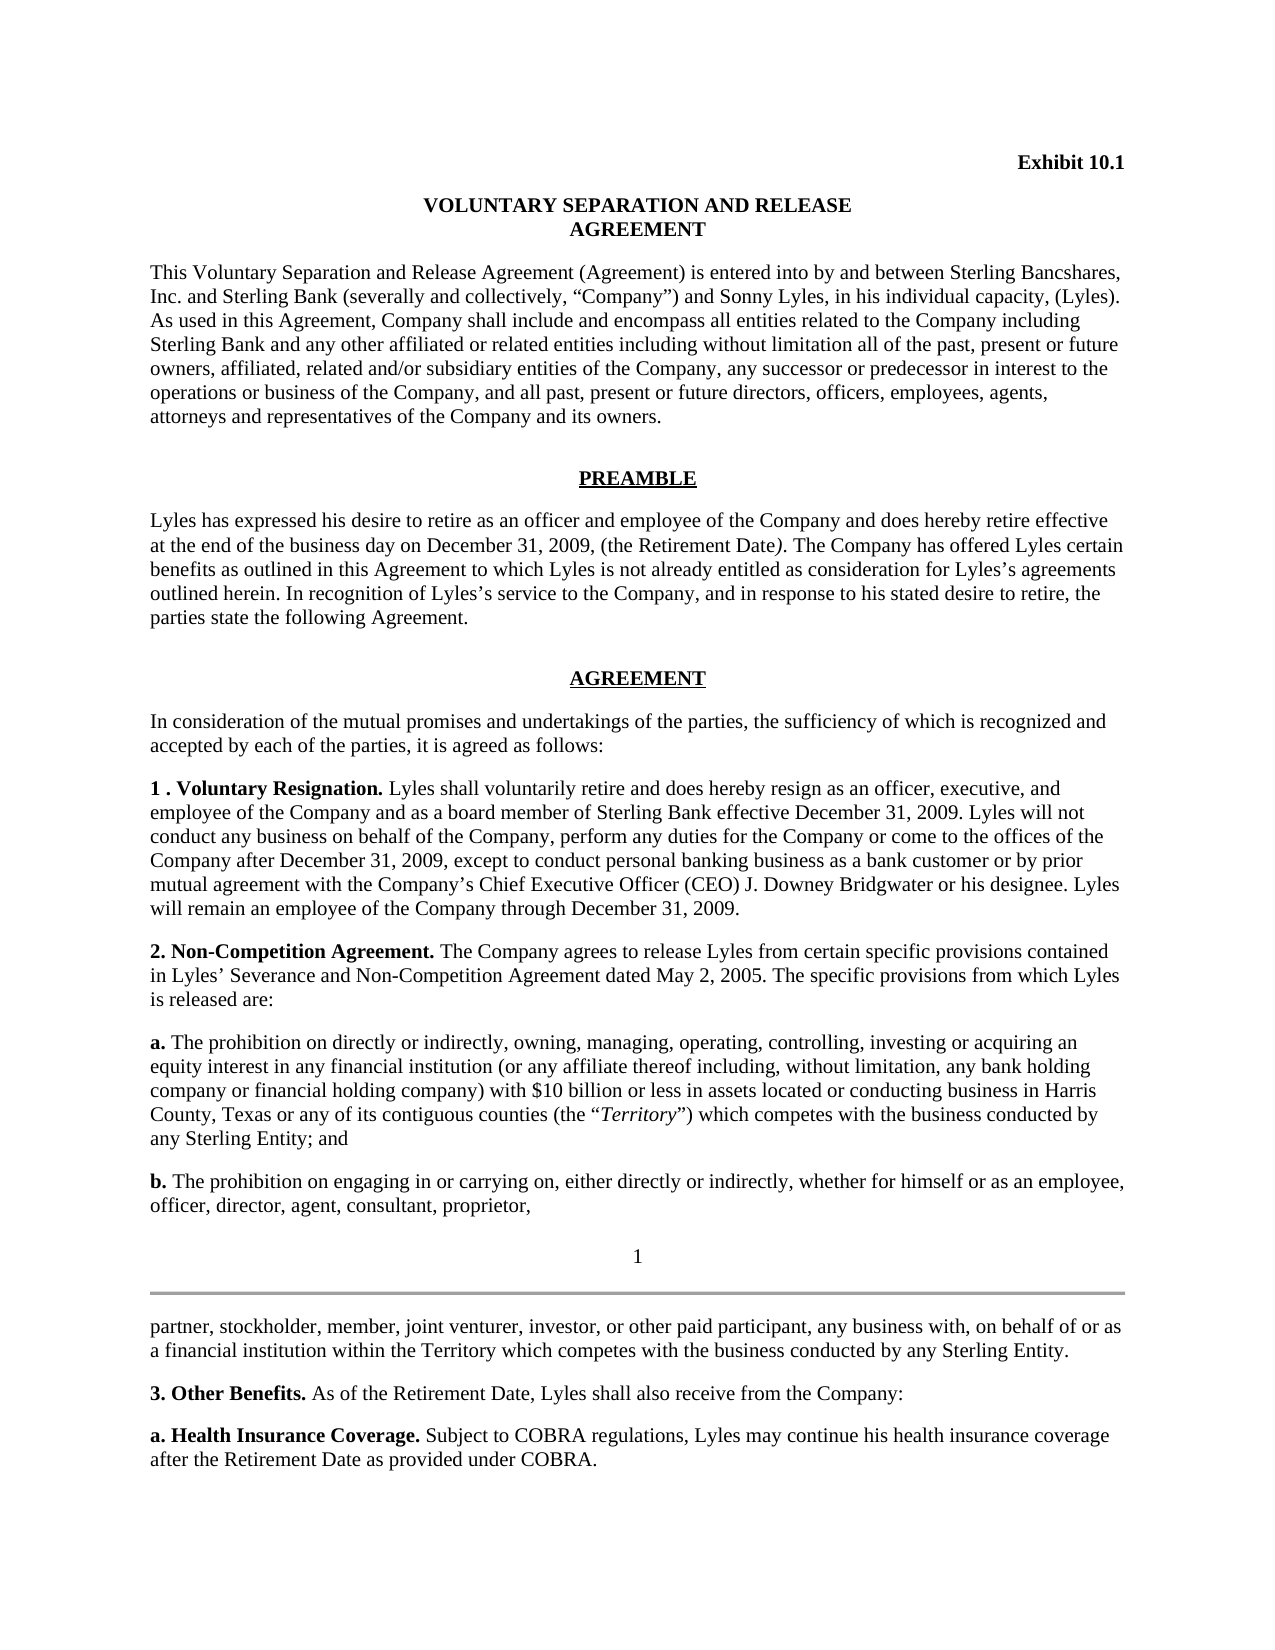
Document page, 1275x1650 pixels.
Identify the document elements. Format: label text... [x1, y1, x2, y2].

text a. Health Insurance Coverage. Subject to COBRA regulations, Lyles may continue his health insurance coverage after the Retirement Date as provided under COBRA. [150, 1423, 1125, 1471]
text AGREEMENT [150, 666, 1125, 690]
text b. The prohibition on engaging in or carrying on, either directly or indirectly, whether for himself or as an employee, officer, director, agent, consultant, proprietor, [150, 1169, 1125, 1217]
text partner, stockholder, member, joint venturer, investor, or other paid participant, any business with, on behalf of or as a financial institution within the Territory which competes with the business conducted by any Sterling Entity. [150, 1295, 1125, 1362]
text a. The prohibition on directly or indirectly, owning, managing, operating, controlling, investing or acquiring an equity interest in any financial institution (or any affiliate thereof including, without limitation, any bank holding company or financial holding company) with $10 billion or less in assets located or conducting business in Harris County, Texas or any of its contiguous counties (the “Territory”) which competes with the business conducted by any Sterling Entity; and [150, 1030, 1125, 1150]
text Lyles has expressed his desire to retire as an officer and employee of the Company and does hereby retire effective at the end of the business day on December 31, 2009, (the Retirement Date). The Company has offered Lyles certain benefits as outlined in this Agreement to which Lyles is not already entitled as consideration for Lyles’s agreements outlined herein. In recognition of Lyles’s service to the Company, and in response to his stated desire to retire, the parties state the following Agreement. [150, 508, 1125, 629]
text 3. Other Benefits. As of the Retirement Date, Lyles shall also receive from the Company: [150, 1381, 1125, 1404]
text 2. Non-Competition Agreement. The Company agrees to release Lyles from certain specific provisions contained in Lyles’ Severance and Non-Competition Agreement dated May 2, 2005. The specific provisions from which Lyles is released are: [150, 939, 1125, 1011]
text 1 . Voluntary Resignation. Lyles shall voluntarily retire and does hereby resign as an officer, executive, and employee of the Company and as a board member of Sterling Bank effective December 31, 2009. Lyles will not conduct any business on behalf of the Company, perform any duties for the Company or come to the offices of the Company after December 31, 2009, except to conduct personal banking business as a bank customer or by prior mutual agreement with the Company’s Chief Executive Officer (CEO) J. Downey Bridgwater or his designee. Lyles will remain an employee of the Company through December 31, 2009. [150, 776, 1125, 920]
text This Voluntary Separation and Release Agreement (Agreement) is entered into by and between Sterling Bancshares, Inc. and Sterling Bank (severally and collectively, “Company”) and Sonny Lyles, in his individual capacity, (Lyles). As used in this Agreement, Company shall include and encompass all entities related to the Company including Sterling Bank and any other affiliated or related entities including without limitation all of the past, present or future owners, affiliated, related and/or subsidiary entities of the Company, any successor or predecessor in interest to the operations or business of the Company, and all past, present or future directors, officers, employees, agents, attorneys and representatives of the Company and its owners. [150, 260, 1125, 428]
text 1 [150, 1243, 1125, 1268]
text VOLUNTARY SEPARATION AND RELEASE [150, 193, 1125, 217]
text Exhibit 10.1 [150, 150, 1125, 174]
text PREAMBLE [150, 466, 1125, 490]
text In consideration of the mutual promises and undertakings of the parties, the sufficiency of which is recognized and accepted by each of the parties, it is agreed as follows: [150, 709, 1125, 757]
text AGREEMENT [150, 217, 1125, 241]
